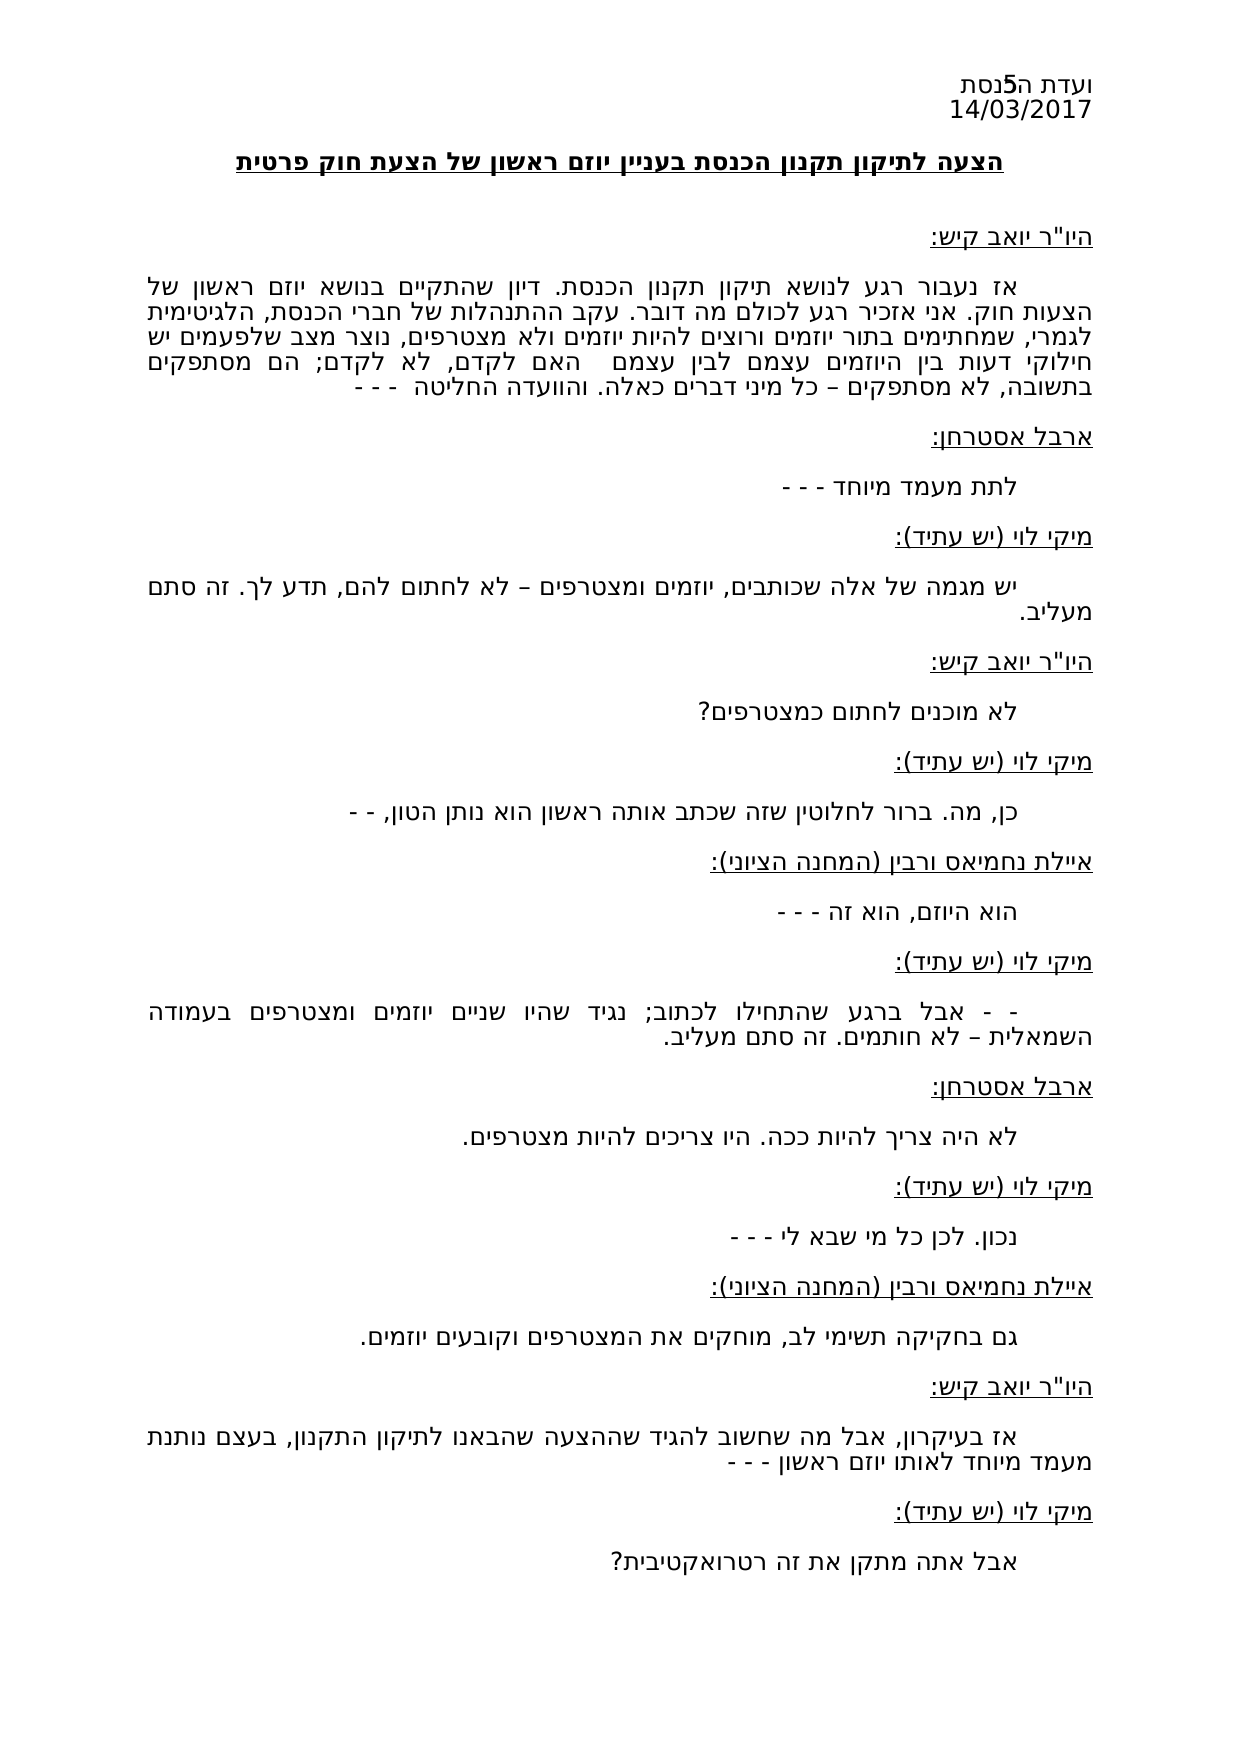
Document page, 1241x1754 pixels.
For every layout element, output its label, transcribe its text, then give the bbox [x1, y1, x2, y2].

text מיקי לוי (יש עתיד): [147, 1500, 1093, 1525]
text נכון. לכן כל מי שבא לי - - - [147, 1225, 1093, 1250]
text לא היה צריך להיות ככה. היו צריכים להיות מצטרפים. [147, 1125, 1093, 1150]
text כן, מה. ברור לחלוטין שזה שכתב אותה ראשון הוא נותן הטון, - - [147, 800, 1093, 825]
text ארבל אסטרחן: [147, 1075, 1093, 1100]
text לתת מעמד מיוחד - - - [147, 475, 1093, 500]
text מיקי לוי (יש עתיד): [147, 1175, 1093, 1200]
text ארבל אסטרחן: [147, 425, 1093, 450]
text יש מגמה של אלה שכותבים, יוזמים ומצטרפים – לא לחתום להם, תדע לך. זה סתם מעליב. [147, 575, 1093, 625]
text מיקי לוי (יש עתיד): [147, 525, 1093, 550]
text הוא היוזם, הוא זה - - - [147, 900, 1093, 925]
text היו"ר יואב קיש: [147, 225, 1093, 250]
text מיקי לוי (יש עתיד): [147, 750, 1093, 775]
text אבל אתה מתקן את זה רטרואקטיבית? [147, 1550, 1093, 1575]
text לא מוכנים לחתום כמצטרפים? [147, 700, 1093, 725]
text איילת נחמיאס ורבין (המחנה הציוני): [147, 1275, 1093, 1300]
text אז נעבור רגע לנושא תיקון תקנון הכנסת. דיון שהתקיים בנושא יוזם ראשון של הצעות חוק. אני אזכיר רגע לכולם מה דובר. עקב ההתנהלות של חברי הכנסת, הלגיטימית לגמרי, שמחתימים בתור יוזמים ורוצים להיות יוזמים ולא מצטרפים, נוצר מצב שלפעמים יש חילוקי דעות בין היוזמים עצמם לבין עצמם האם לקדם, לא לקדם; הם מסתפקים בתשובה, לא מסתפקים – כל מיני דברים כאלה. והוועדה החליטה - - - [147, 275, 1093, 400]
text גם בחקיקה תשימי לב, מוחקים את המצטרפים וקובעים יוזמים. [147, 1325, 1093, 1350]
text היו"ר יואב קיש: [147, 1375, 1093, 1400]
text היו"ר יואב קיש: [147, 650, 1093, 675]
text הצעה לתיקון תקנון הכנסת בעניין יוזם ראשון של הצעת חוק פרטית [147, 150, 1093, 175]
text מיקי לוי (יש עתיד): [147, 950, 1093, 975]
text - - אבל ברגע שהתחילו לכתוב; נגיד שהיו שניים יוזמים ומצטרפים בעמודה השמאלית – לא חותמים. זה סתם מעליב. [147, 1000, 1093, 1050]
text איילת נחמיאס ורבין (המחנה הציוני): [147, 850, 1093, 875]
text אז בעיקרון, אבל מה שחשוב להגיד שההצעה שהבאנו לתיקון התקנון, בעצם נותנת מעמד מיוחד לאותו יוזם ראשון - - - [147, 1425, 1093, 1475]
